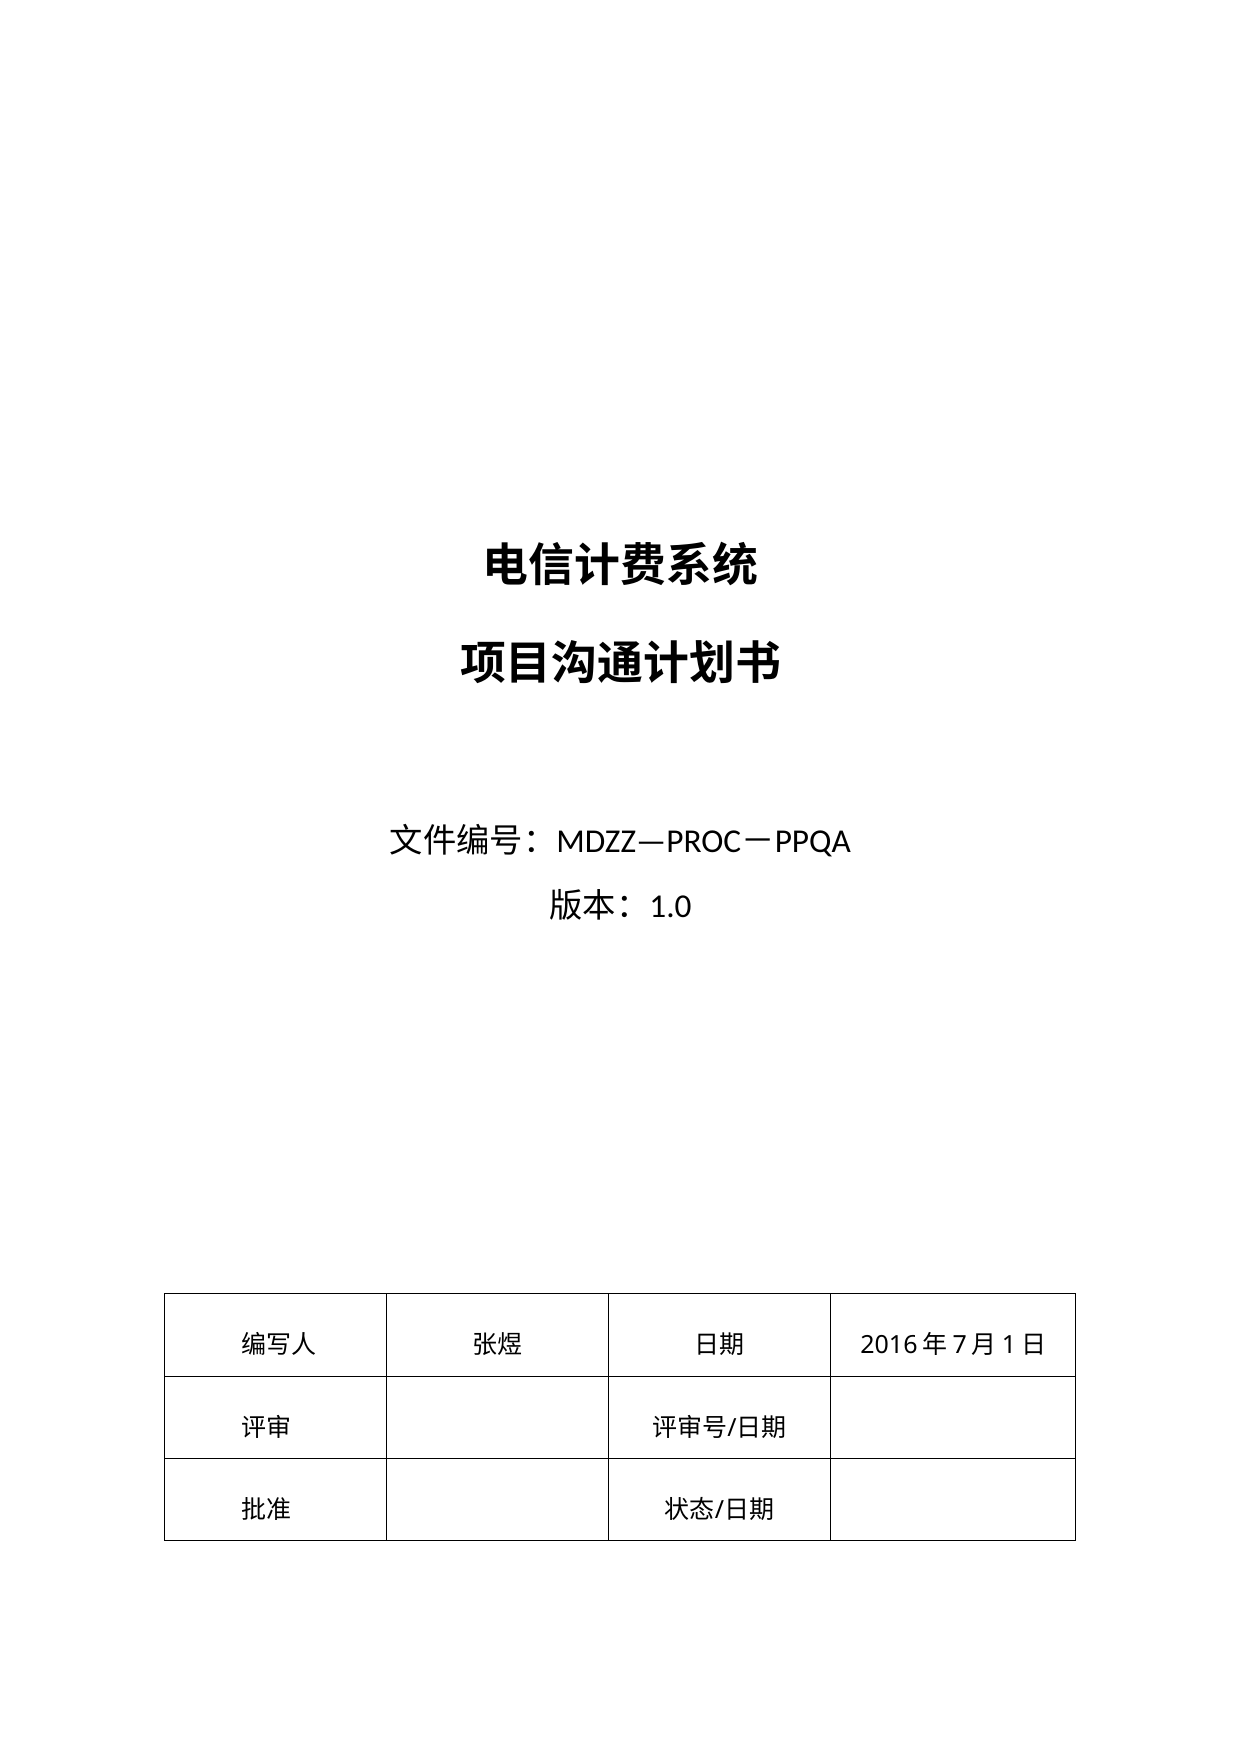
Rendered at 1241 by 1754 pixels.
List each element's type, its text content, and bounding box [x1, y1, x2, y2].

table_cell [831, 1459, 1075, 1540]
text 版本：1.0 [187, 871, 1053, 936]
table_cell [831, 1377, 1075, 1458]
text 项目沟通计划书 [187, 611, 1053, 708]
table_header 2016年7月1日 [831, 1294, 1075, 1376]
table_cell 评审号/日期 [609, 1377, 830, 1458]
table_cell [387, 1459, 608, 1540]
text 电信计费系统 [187, 513, 1053, 611]
table_cell 批准 [165, 1459, 386, 1540]
table_cell [387, 1377, 608, 1458]
table_header 编写人 [165, 1294, 386, 1376]
table_header 张煜 [387, 1294, 608, 1376]
table_cell 状态/日期 [609, 1459, 830, 1540]
text 文件编号：MDZZ—PROC－PPQA [187, 806, 1053, 871]
table_cell 评审 [165, 1377, 386, 1458]
table_header 日期 [609, 1294, 830, 1376]
